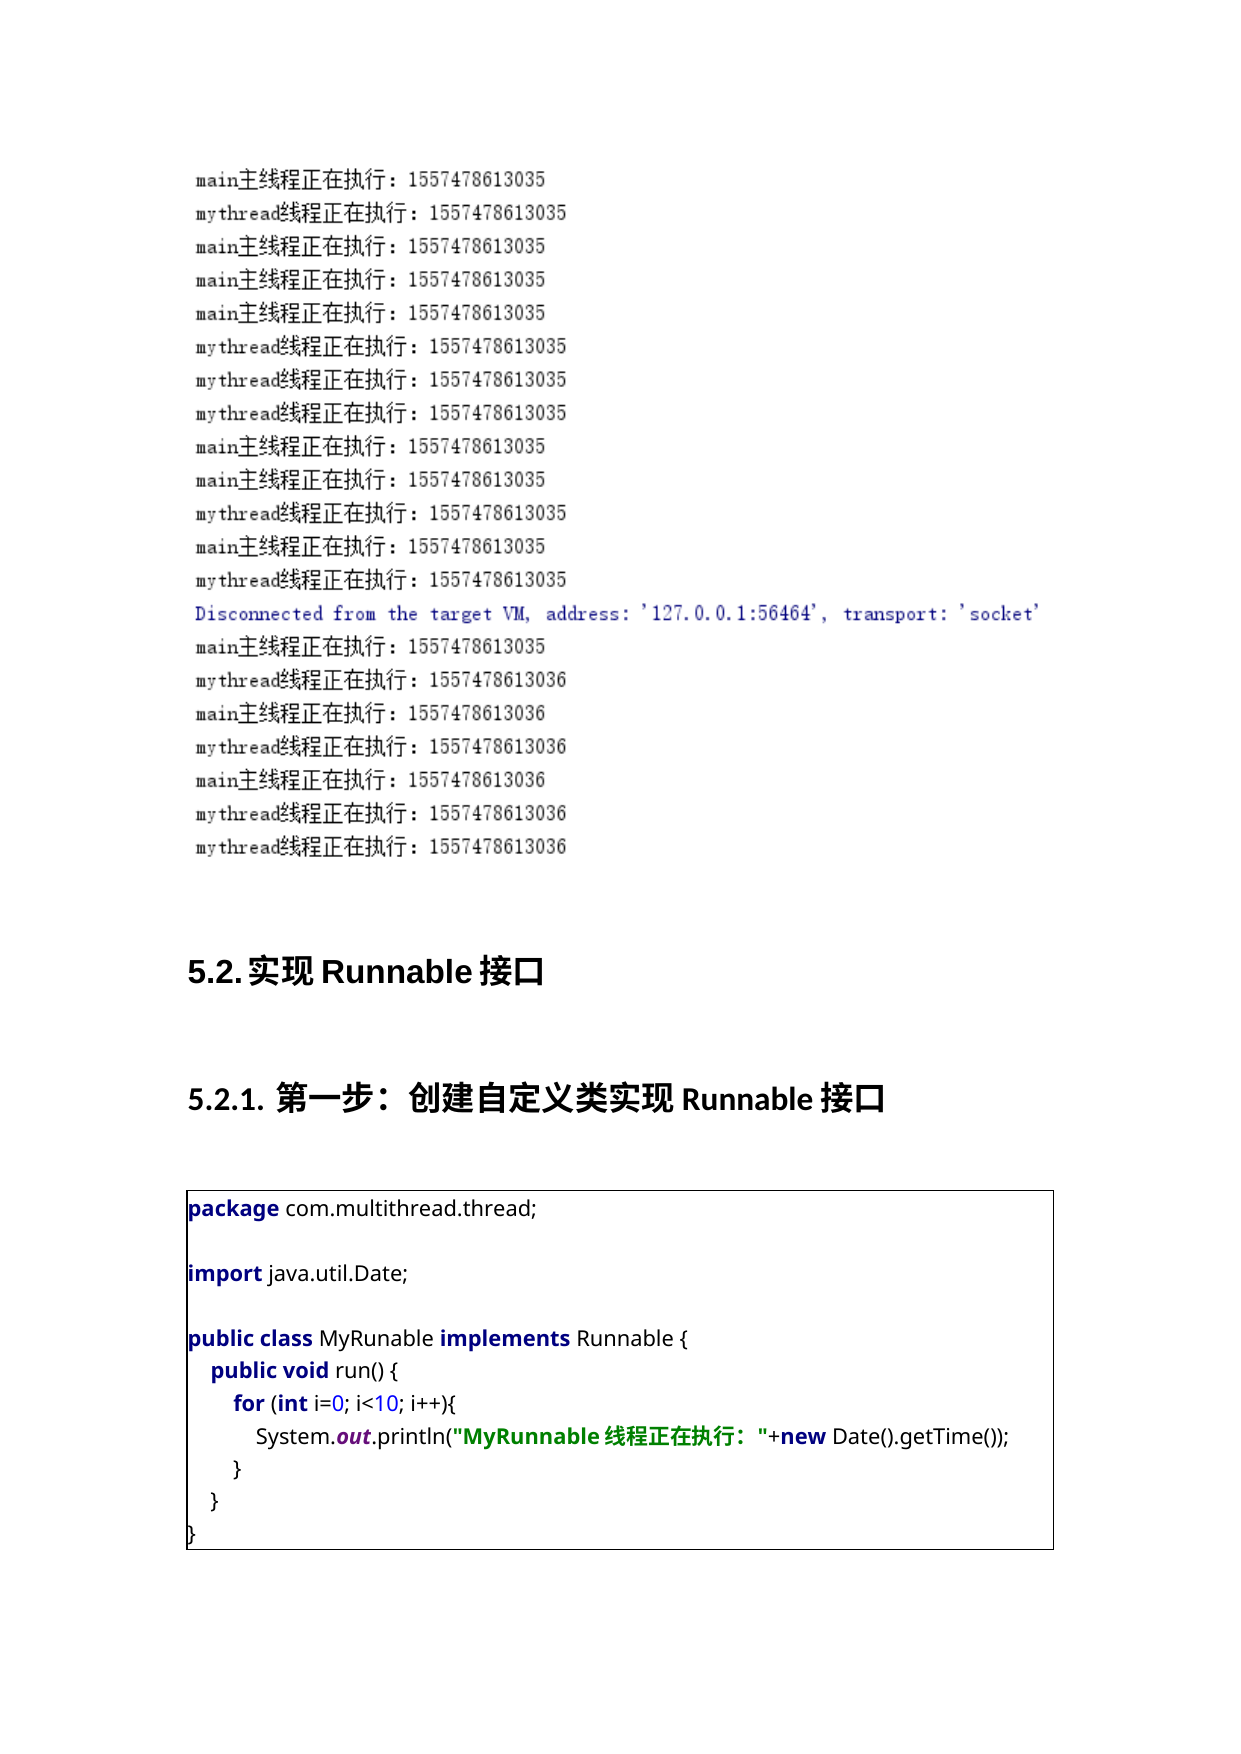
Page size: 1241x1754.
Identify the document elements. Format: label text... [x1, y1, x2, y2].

text package com.multithread.thread; import java.util.Date; public class MyRunable implements Runnable { public void run() { for (int i=0; i<10; i++){ System.out.println("MyRunnable线程正在执行："+new Date().getTime()); } } } [188, 1191, 1053, 1549]
picture [187, 162, 1053, 863]
subtitle 第一步：创建自定义类实现Runnable接口 [187, 1063, 1053, 1128]
subtitle 实现Runnable接口 [187, 937, 1053, 1002]
